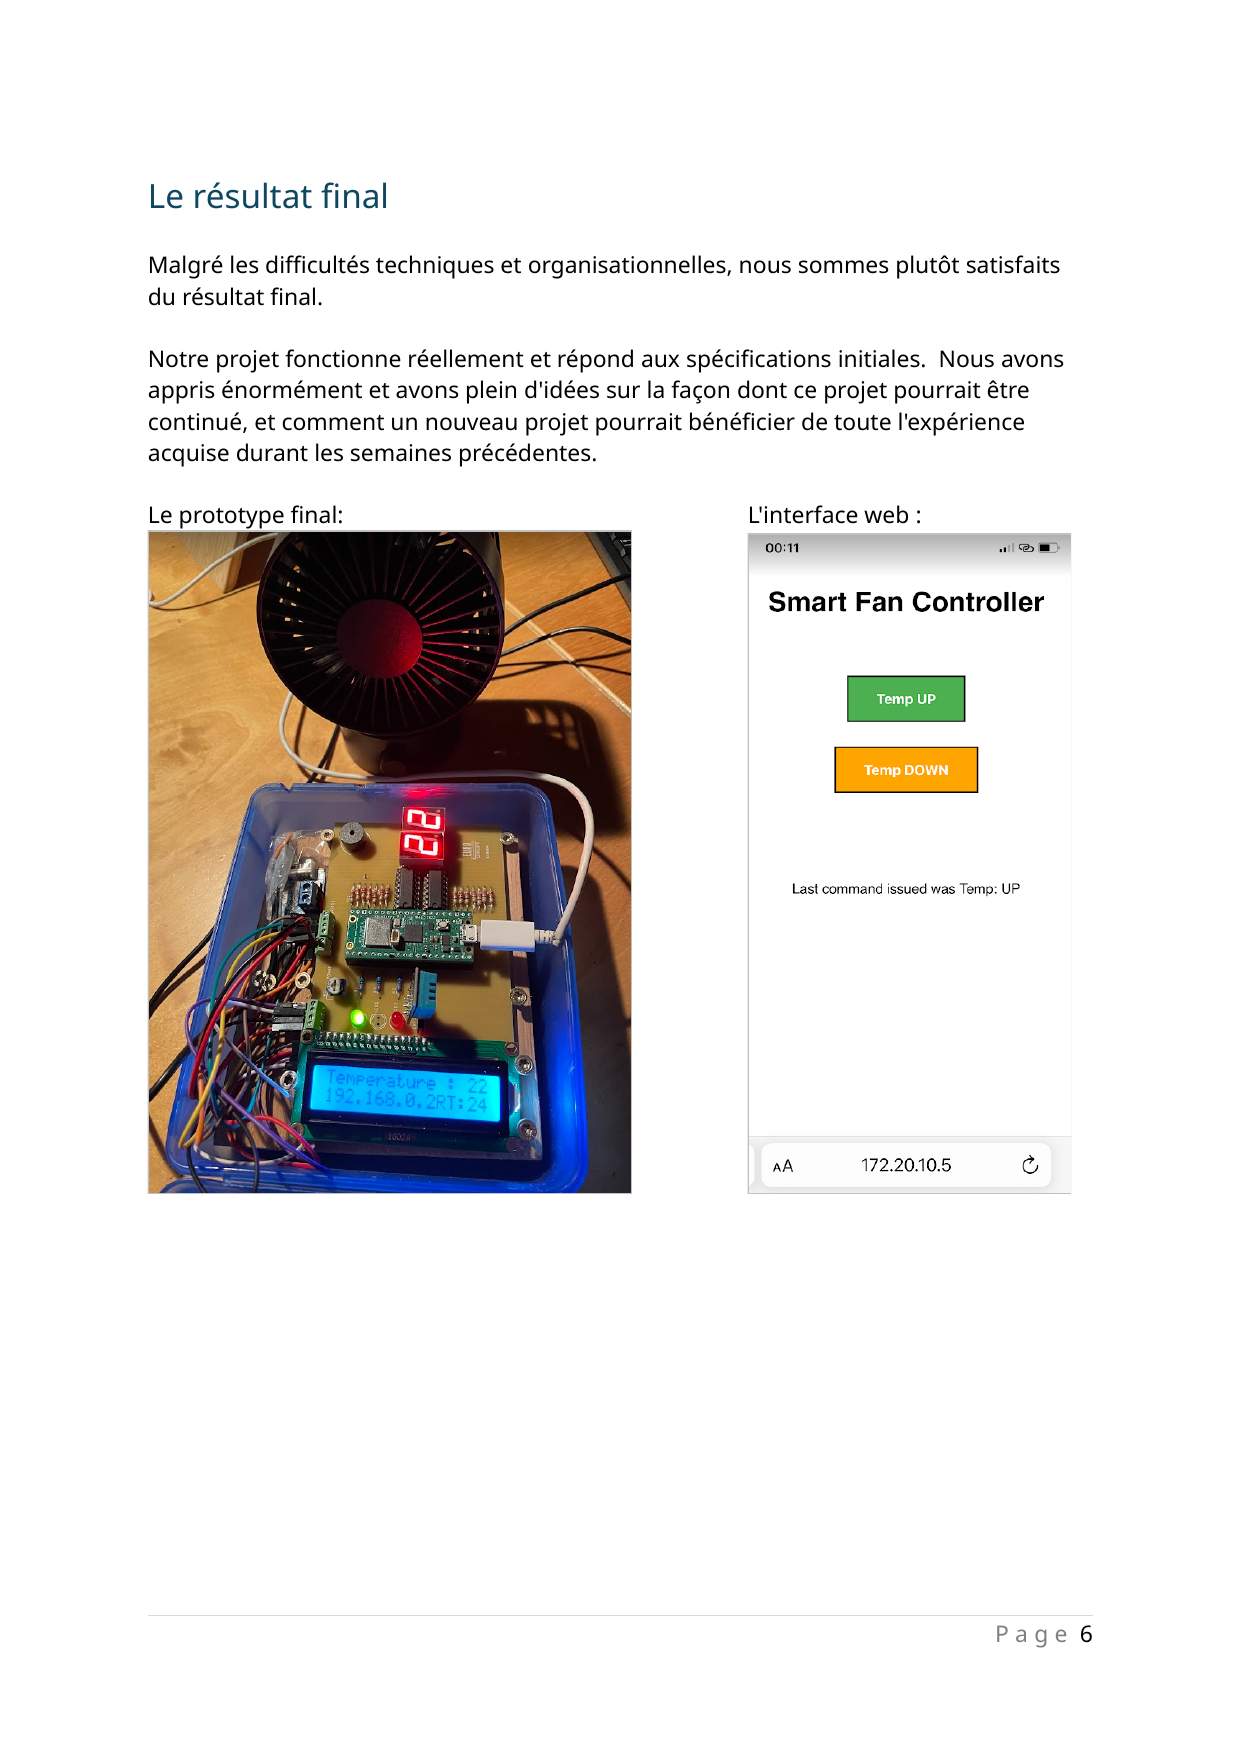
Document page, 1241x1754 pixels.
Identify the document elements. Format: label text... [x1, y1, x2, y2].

picture [747, 533, 1072, 1194]
picture [147, 530, 632, 1194]
text Le prototype final: L'interface web : [148, 499, 1093, 531]
text Le résultat final [148, 173, 1093, 218]
text Malgré les difficultés techniques et organisationnelles, nous sommes plutôt satisfaits du résultat final. [148, 249, 1093, 312]
text Notre projet fonctionne réellement et répond aux spécifications initiales. Nous avons appris énormément et avons plein d'idées sur la façon dont ce projet pourrait être continué, et comment un nouveau projet pourrait bénéficier de toute l'expérience acquise durant les semaines précédentes. [148, 343, 1093, 468]
